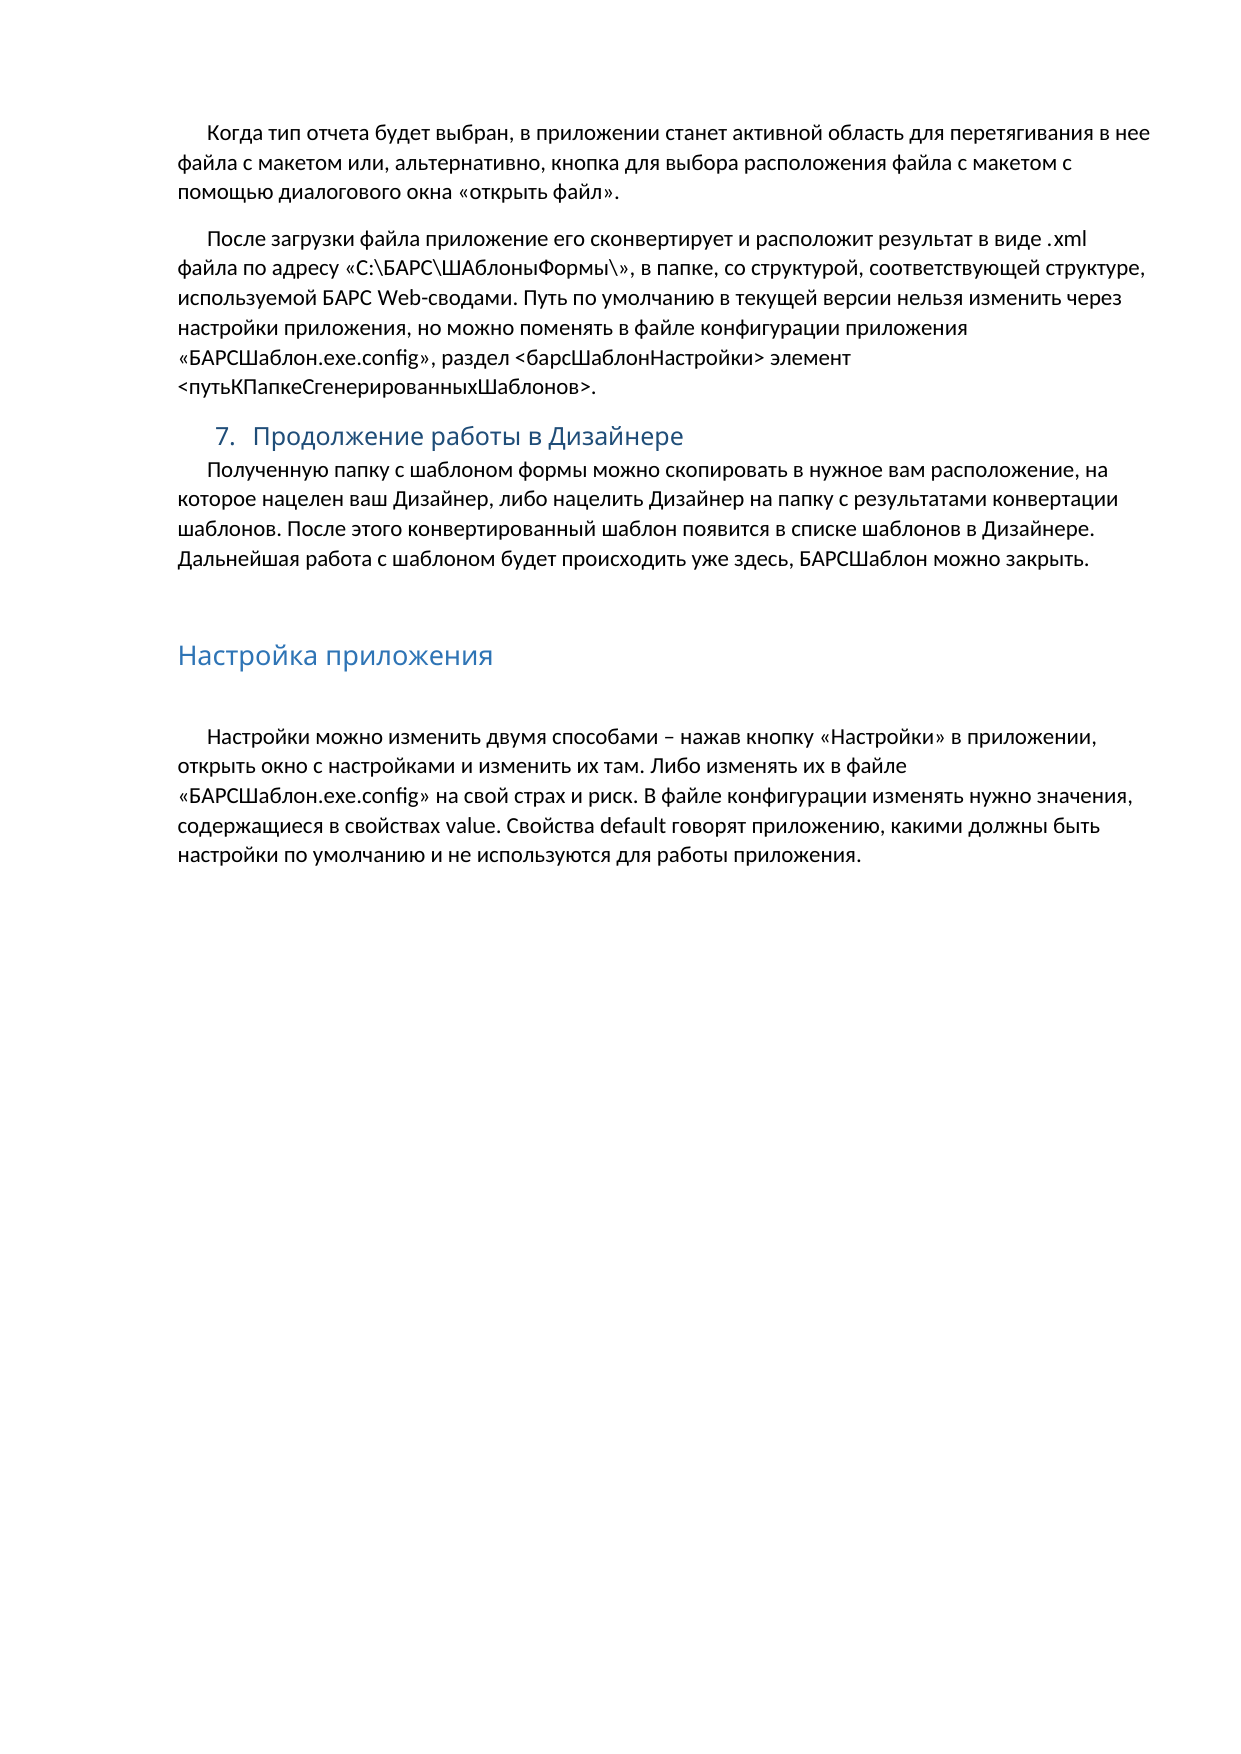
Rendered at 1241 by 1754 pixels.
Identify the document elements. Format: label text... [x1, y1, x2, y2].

text Настройки можно изменить двумя способами – нажав кнопку «Настройки» в приложении, открыть окно с настройками и изменить их там. Либо изменять их в файле «БАРСШаблон.exe.config» на свой страх и риск. В файле конфигурации изменять нужно значения, содержащиеся в свойствах value. Свойства default говорят приложению, какими должны быть настройки по умолчанию и не используются для работы приложения. [177, 722, 1152, 869]
text Полученную папку с шаблоном формы можно скопировать в нужное вам расположение, на которое нацелен ваш Дизайнер, либо нацелить Дизайнер на папку с результатами конвертации шаблонов. После этого конвертированный шаблон появится в списке шаблонов в Дизайнере. Дальнейшая работа с шаблоном будет происходить уже здесь, БАРСШаблон можно закрыть. [177, 455, 1152, 572]
subtitle Настройка приложения [177, 636, 1152, 673]
text После загрузки файла приложение его сконвертирует и расположит результат в виде .xml файла по адресу «C:\БАРС\ШАблоныФормы\», в папке, со структурой, соответствующей структуре, используемой БАРС Web-сводами. Путь по умолчанию в текущей версии нельзя изменить через настройки приложения, но можно поменять в файле конфигурации приложения «БАРСШаблон.exe.config», раздел <барсШаблонНастройки> элемент <путьКПапкеСгенерированныхШаблонов>. [177, 224, 1152, 400]
text Когда тип отчета будет выбран, в приложении станет активной область для перетягивания в нее файла с макетом или, альтернативно, кнопка для выбора расположения файла с макетом с помощью диалогового окна «открыть файл». [177, 118, 1152, 206]
subtitle Продолжение работы в Дизайнере [215, 419, 1152, 453]
